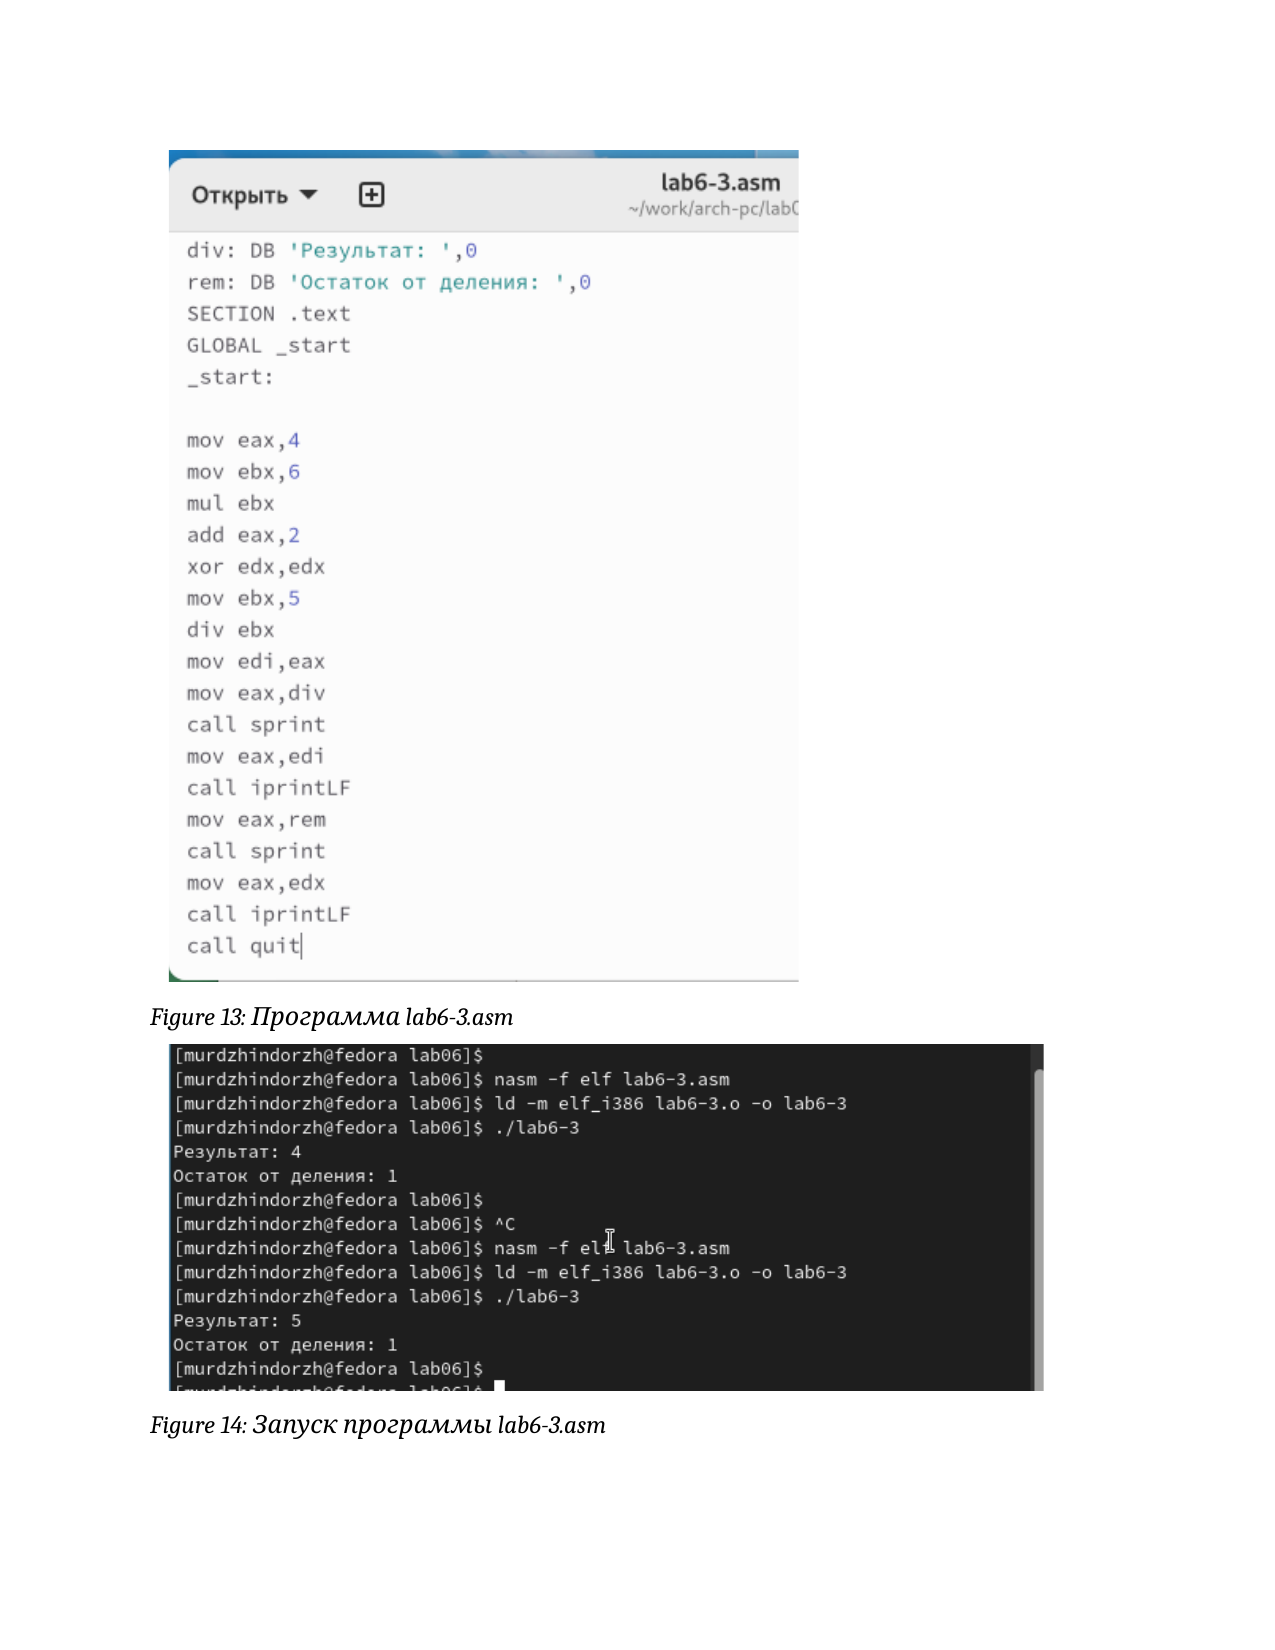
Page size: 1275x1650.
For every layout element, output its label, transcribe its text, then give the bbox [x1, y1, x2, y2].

text Figure 13: Программа lab6-3.asm [150, 1003, 1125, 1032]
text Figure 14: Запуск программы lab6-3.asm [150, 1411, 1125, 1440]
picture [168, 1044, 1044, 1391]
picture [168, 150, 799, 982]
